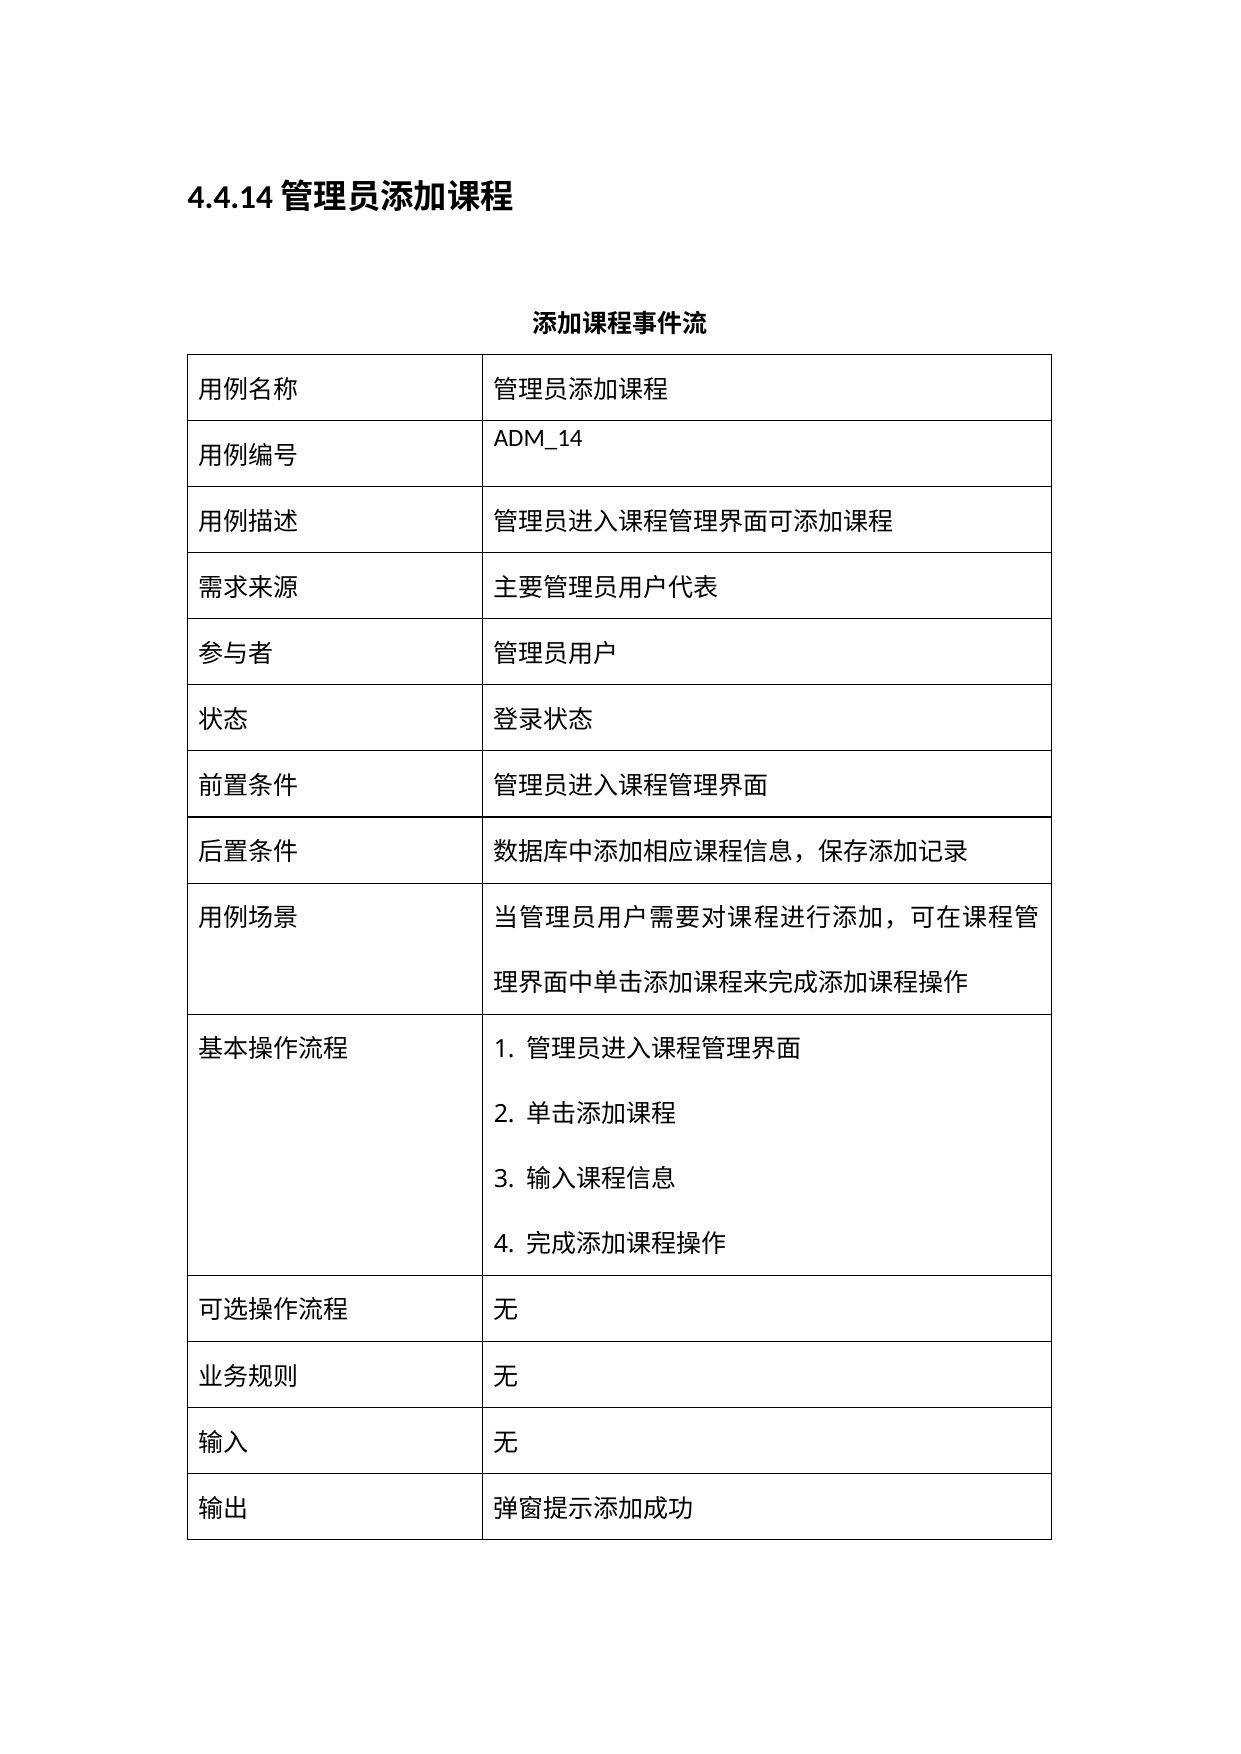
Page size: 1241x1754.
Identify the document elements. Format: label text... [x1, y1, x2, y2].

table_cell 后置条件 [188, 818, 482, 882]
table_cell 基本操作流程 [188, 1015, 482, 1274]
table_header 管理员添加课程 [483, 355, 1051, 420]
table_cell 状态 [188, 685, 482, 750]
table_cell 用例编号 [188, 421, 482, 486]
table_cell 主要管理员用户代表 [483, 553, 1051, 618]
table_cell 数据库中添加相应课程信息，保存添加记录 [483, 818, 1051, 882]
table_header 用例名称 [188, 355, 482, 420]
table_cell 需求来源 [188, 553, 482, 618]
table_cell 弹窗提示添加成功 [483, 1474, 1051, 1539]
subtitle 4.4.14 管理员添加课程 [187, 162, 1053, 227]
table_cell 管理员进入课程管理界面 [483, 751, 1051, 816]
table_cell 管理员进入课程管理界面 单击添加课程 输入课程信息 完成添加课程操作 [483, 1015, 1051, 1274]
table_cell 当管理员用户需要对课程进行添加，可在课程管理界面中单击添加课程来完成添加课程操作 [483, 884, 1051, 1013]
table_cell 业务规则 [188, 1342, 482, 1407]
table_cell 无 [483, 1408, 1051, 1473]
table_cell 输出 [188, 1474, 482, 1539]
table_cell 无 [483, 1342, 1051, 1407]
table_cell 用例描述 [188, 487, 482, 552]
table_cell 管理员进入课程管理界面可添加课程 [483, 487, 1051, 552]
table_cell 无 [483, 1276, 1051, 1341]
table_cell 前置条件 [188, 751, 482, 816]
table_cell 输入 [188, 1408, 482, 1473]
table_cell 可选操作流程 [188, 1276, 482, 1341]
table_cell 参与者 [188, 619, 482, 684]
table_cell ADM_14 [483, 421, 1051, 486]
table_cell 用例场景 [188, 884, 482, 1013]
table_cell 登录状态 [483, 685, 1051, 750]
text 添加课程事件流 [187, 289, 1053, 354]
table_cell 管理员用户 [483, 619, 1051, 684]
